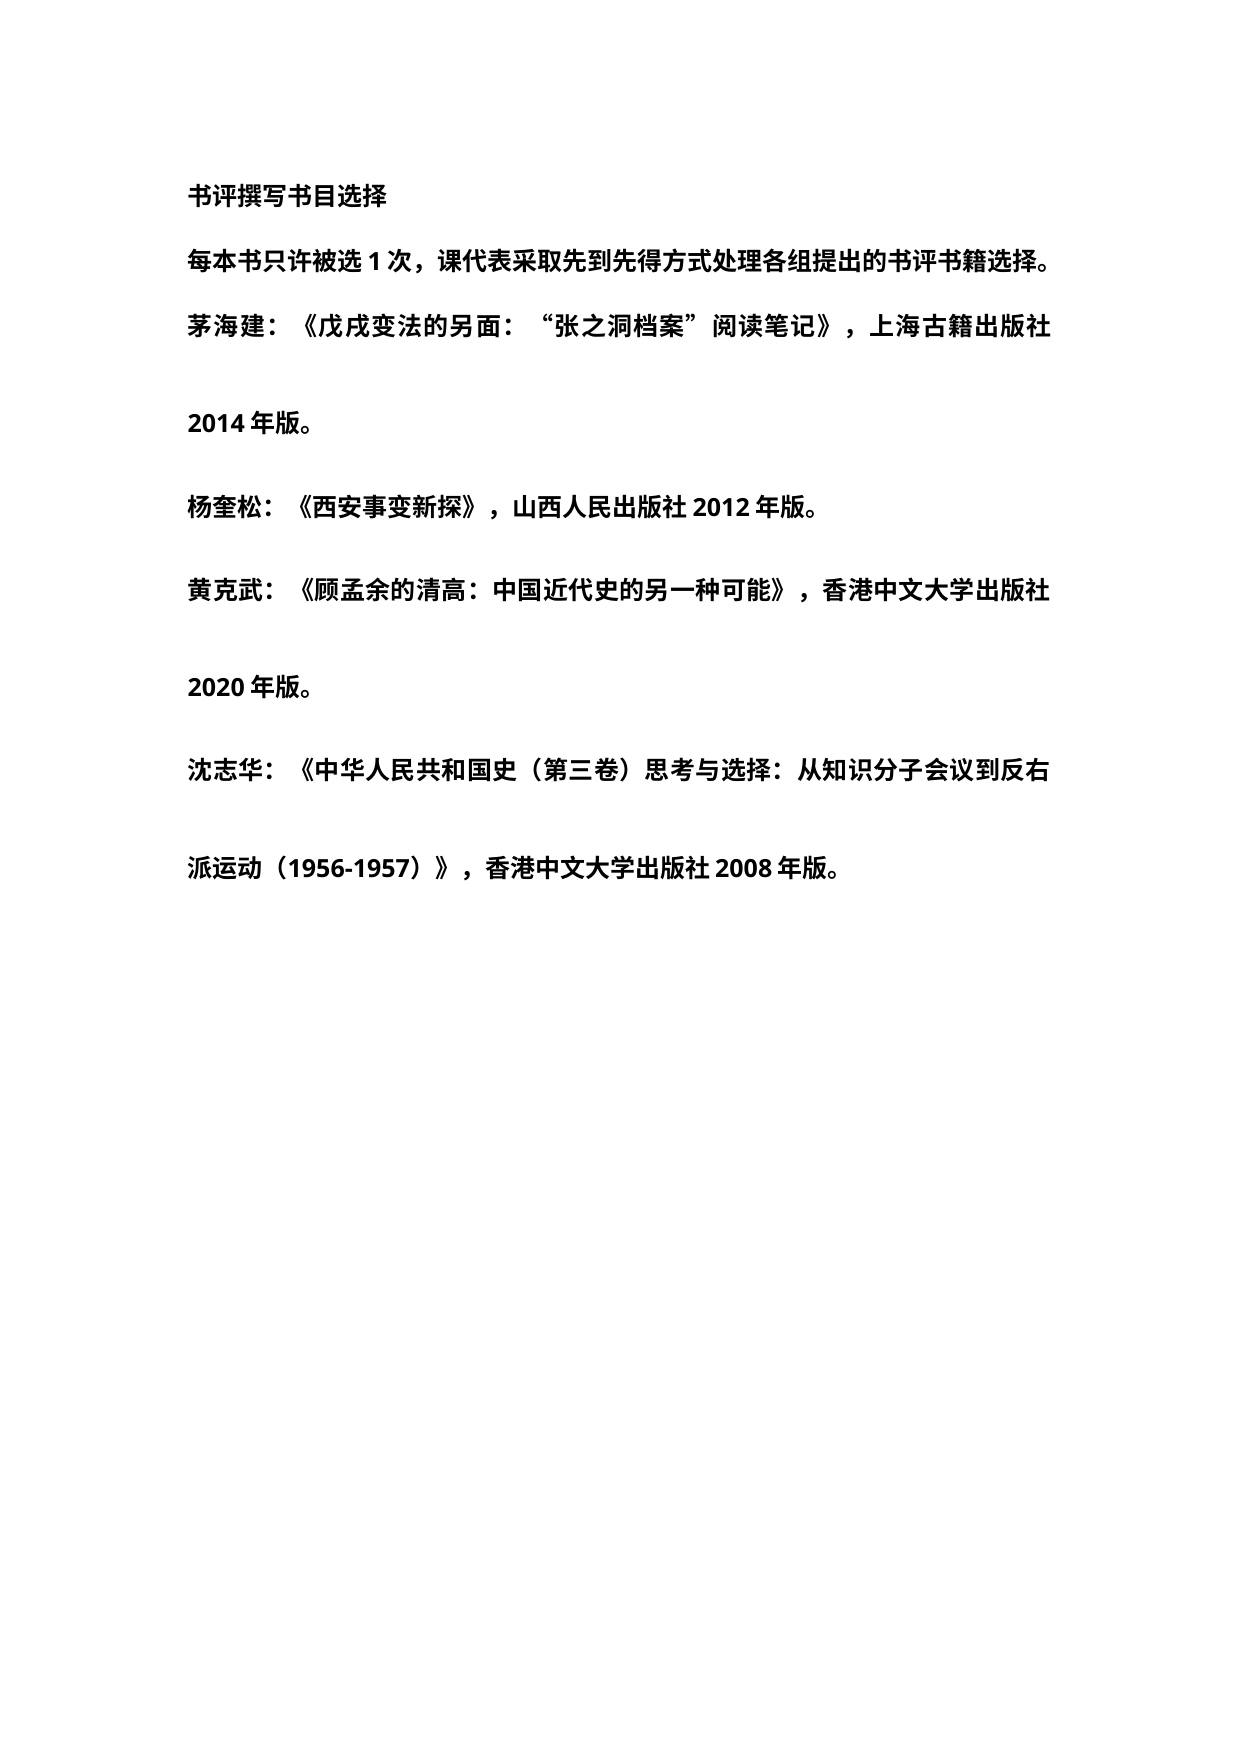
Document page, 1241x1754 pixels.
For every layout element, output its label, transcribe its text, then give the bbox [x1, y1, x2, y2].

text 每本书只许被选1次，课代表采取先到先得方式处理各组提出的书评书籍选择。 [187, 227, 1053, 292]
text 书评撰写书目选择 [187, 162, 1053, 227]
text 茅海建：《戊戌变法的另面：“张之洞档案”阅读笔记》，上海古籍出版社2014年版。 [187, 292, 1053, 454]
text 沈志华：《中华人民共和国史（第三卷）思考与选择：从知识分子会议到反右派运动（1956-1957）》，香港中文大学出版社2008年版。 [187, 736, 1053, 899]
text 黄克武：《顾孟余的清高：中国近代史的另一种可能》，香港中文大学出版社2020年版。 [187, 556, 1053, 718]
text 杨奎松：《西安事变新探》，山西人民出版社2012年版。 [187, 473, 1053, 538]
